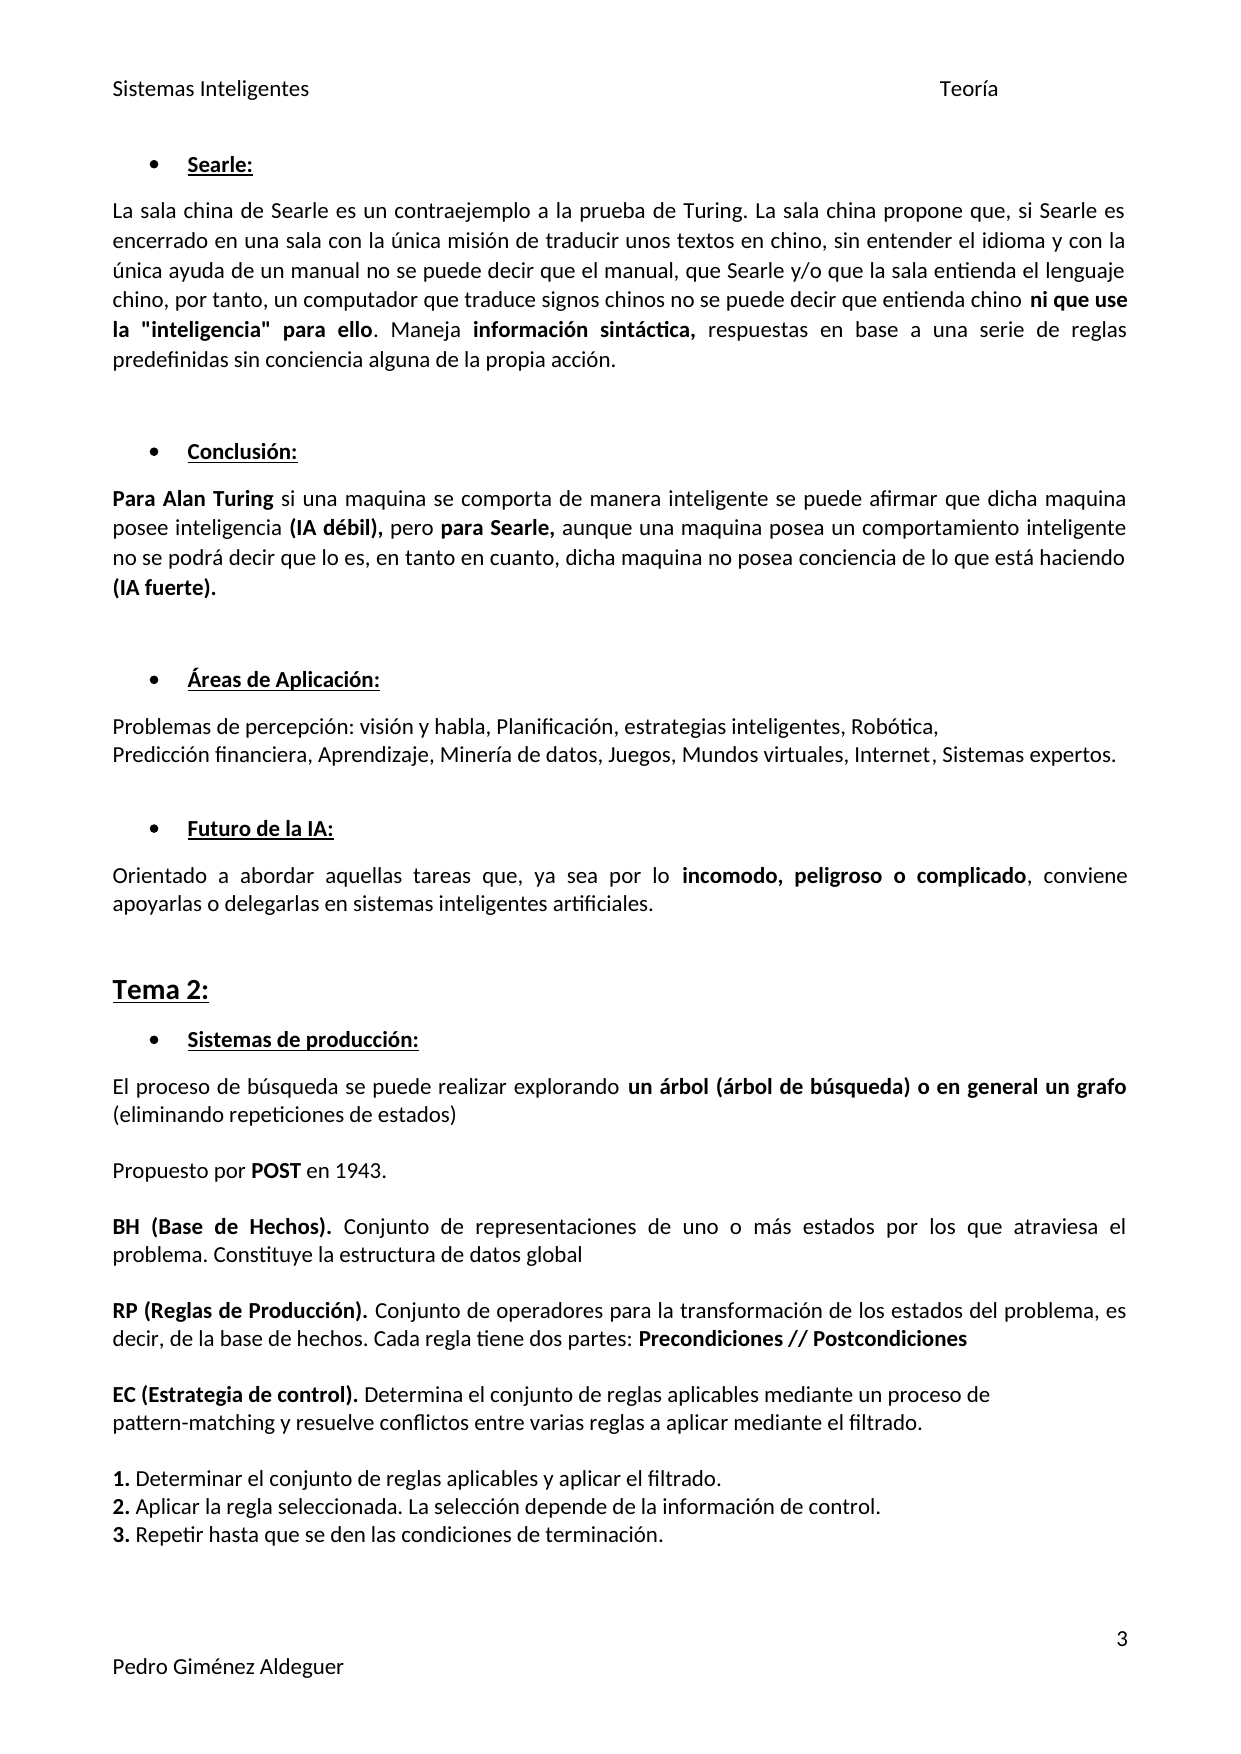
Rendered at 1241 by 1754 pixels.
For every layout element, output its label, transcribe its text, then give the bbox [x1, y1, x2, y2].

list Conclusión: [150, 437, 1128, 466]
text 2. Aplicar la regla seleccionada. La selección depende de la información de control. [112, 1492, 1128, 1520]
text BH (Base de Hechos). Conjunto de representaciones de uno o más estados por los que atraviesa el problema. Constituye la estructura de datos global [112, 1212, 1128, 1268]
text Problemas de percepción: visión y habla, Planificación, estrategias inteligentes, Robótica, [112, 712, 1128, 740]
text Predicción financiera, Aprendizaje, Minería de datos, Juegos, Mundos virtuales, Internet, Sistemas expertos. [112, 740, 1128, 768]
text 3. Repetir hasta que se den las condiciones de terminación. [112, 1520, 1128, 1548]
text Tema 2: [112, 971, 1128, 1007]
text Orientado a abordar aquellas tareas que, ya sea por lo incomodo, peligroso o complicado, conviene apoyarlas o delegarlas en sistemas inteligentes artificiales. [112, 861, 1128, 917]
text Para Alan Turing si una maquina se comporta de manera inteligente se puede afirmar que dicha maquina posee inteligencia (IA débil), pero para Searle, aunque una maquina posea un comportamiento inteligente no se podrá decir que lo es, en tanto en cuanto, dicha maquina no posea conciencia de lo que está haciendo (IA fuerte). [112, 484, 1128, 601]
list Sistemas de producción: [150, 1026, 1128, 1053]
text Propuesto por POST en 1943. [112, 1156, 1128, 1184]
text EC (Estrategia de control). Determina el conjunto de reglas aplicables mediante un proceso de [112, 1380, 1128, 1408]
text pattern-matching y resuelve conflictos entre varias reglas a aplicar mediante el filtrado. [112, 1408, 1128, 1436]
list Futuro de la IA: [150, 814, 1128, 842]
text La sala china de Searle es un contraejemplo a la prueba de Turing. La sala china propone que, si Searle es encerrado en una sala con la única misión de traducir unos textos en chino, sin entender el idioma y con la única ayuda de un manual no se puede decir que el manual, que Searle y/o que la sala entienda el lenguaje chino, por tanto, un computador que traduce signos chinos no se puede decir que entienda chino ni que use la "inteligencia" para ello. Maneja información sintáctica, respuestas en base a una serie de reglas predefinidas sin conciencia alguna de la propia acción. [112, 196, 1128, 373]
list Áreas de Aplicación: [150, 666, 1128, 694]
list Searle: [150, 150, 1128, 178]
text El proceso de búsqueda se puede realizar explorando un árbol (árbol de búsqueda) o en general un grafo (eliminando repeticiones de estados) [112, 1072, 1128, 1128]
text RP (Reglas de Producción). Conjunto de operadores para la transformación de los estados del problema, es decir, de la base de hechos. Cada regla tiene dos partes: Precondiciones // Postcondiciones [112, 1296, 1128, 1352]
text 1. Determinar el conjunto de reglas aplicables y aplicar el filtrado. [112, 1464, 1128, 1492]
